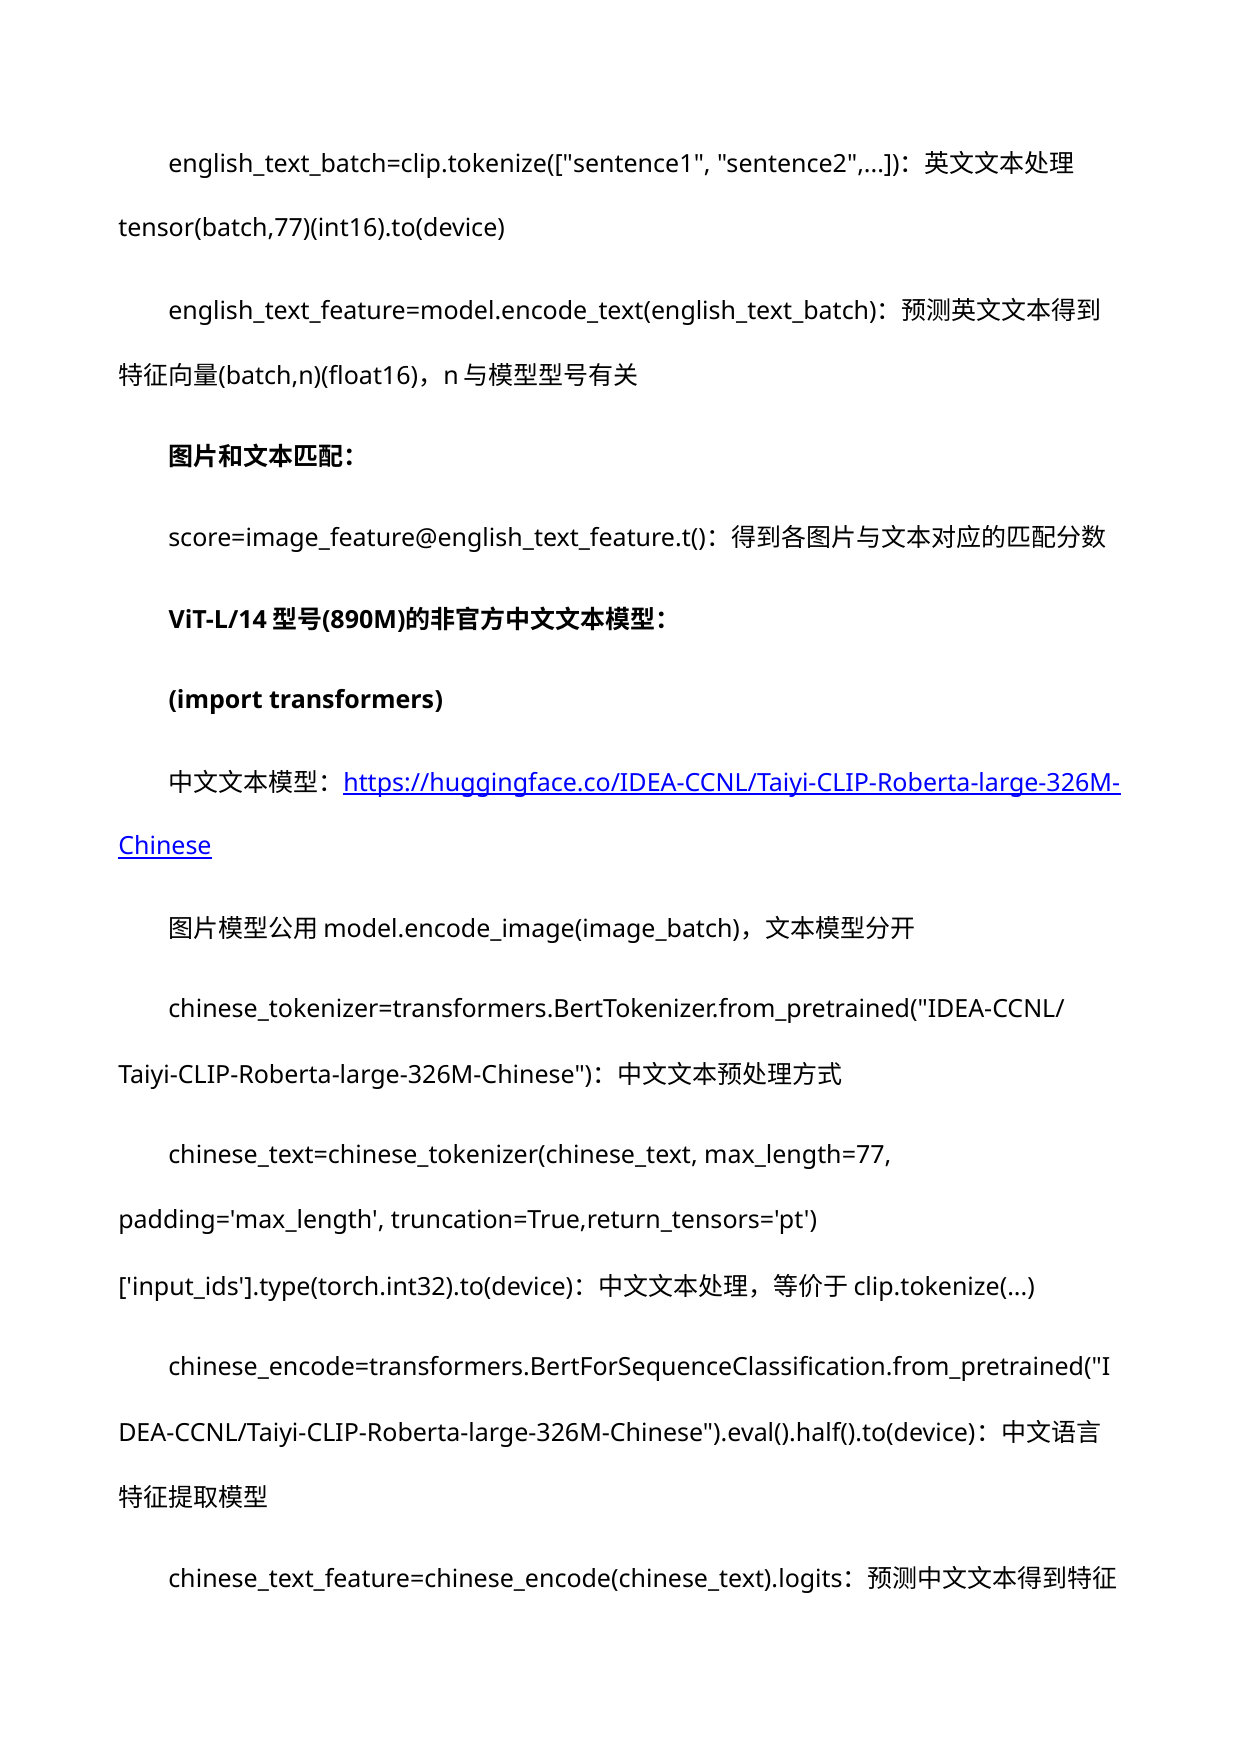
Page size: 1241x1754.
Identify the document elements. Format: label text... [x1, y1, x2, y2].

list score=image_feature@english_text_feature.t()：得到各图片与文本对应的匹配分数 [118, 503, 1122, 568]
list chinese_text_feature=chinese_encode(chinese_text).logits：预测中文文本得到特征向量，等价于model.encode_text(...) [118, 1544, 1122, 1609]
list (import transformers) [118, 666, 1122, 731]
list chinese_encode=transformers.BertForSequenceClassification.from_pretrained("IDEA-CCNL/Taiyi-CLIP-Roberta-large-326M-Chinese").eval().half().to(device)：中文语言特征提取模型 [118, 1333, 1122, 1528]
list chinese_tokenizer=transformers.BertTokenizer.from_pretrained("IDEA-CCNL/Taiyi-CLIP-Roberta-large-326M-Chinese")：中文文本预处理方式 [118, 975, 1122, 1105]
list english_text_batch=clip.tokenize(["sentence1", "sentence2",...])：英文文本处理tensor(batch,77)(int16).to(device) [118, 129, 1122, 259]
list chinese_text=chinese_tokenizer(chinese_text, max_length=77, padding='max_length', truncation=True,return_tensors='pt')['input_ids'].type(torch.int32).to(device)：中文文本处理，等价于clip.tokenize(...) [118, 1122, 1122, 1317]
list 图片模型公用model.encode_image(image_batch)，文本模型分开 [118, 894, 1122, 959]
list 中文文本模型：https://huggingface.co/IDEA-CCNL/Taiyi-CLIP-Roberta-large-326M-Chinese [118, 748, 1122, 878]
list english_text_feature=model.encode_text(english_text_batch)：预测英文文本得到特征向量(batch,n)(float16)，n与模型型号有关 [118, 276, 1122, 406]
list 图片和文本匹配： [118, 422, 1122, 487]
list ViT-L/14型号(890M)的非官方中文文本模型： [118, 585, 1122, 650]
